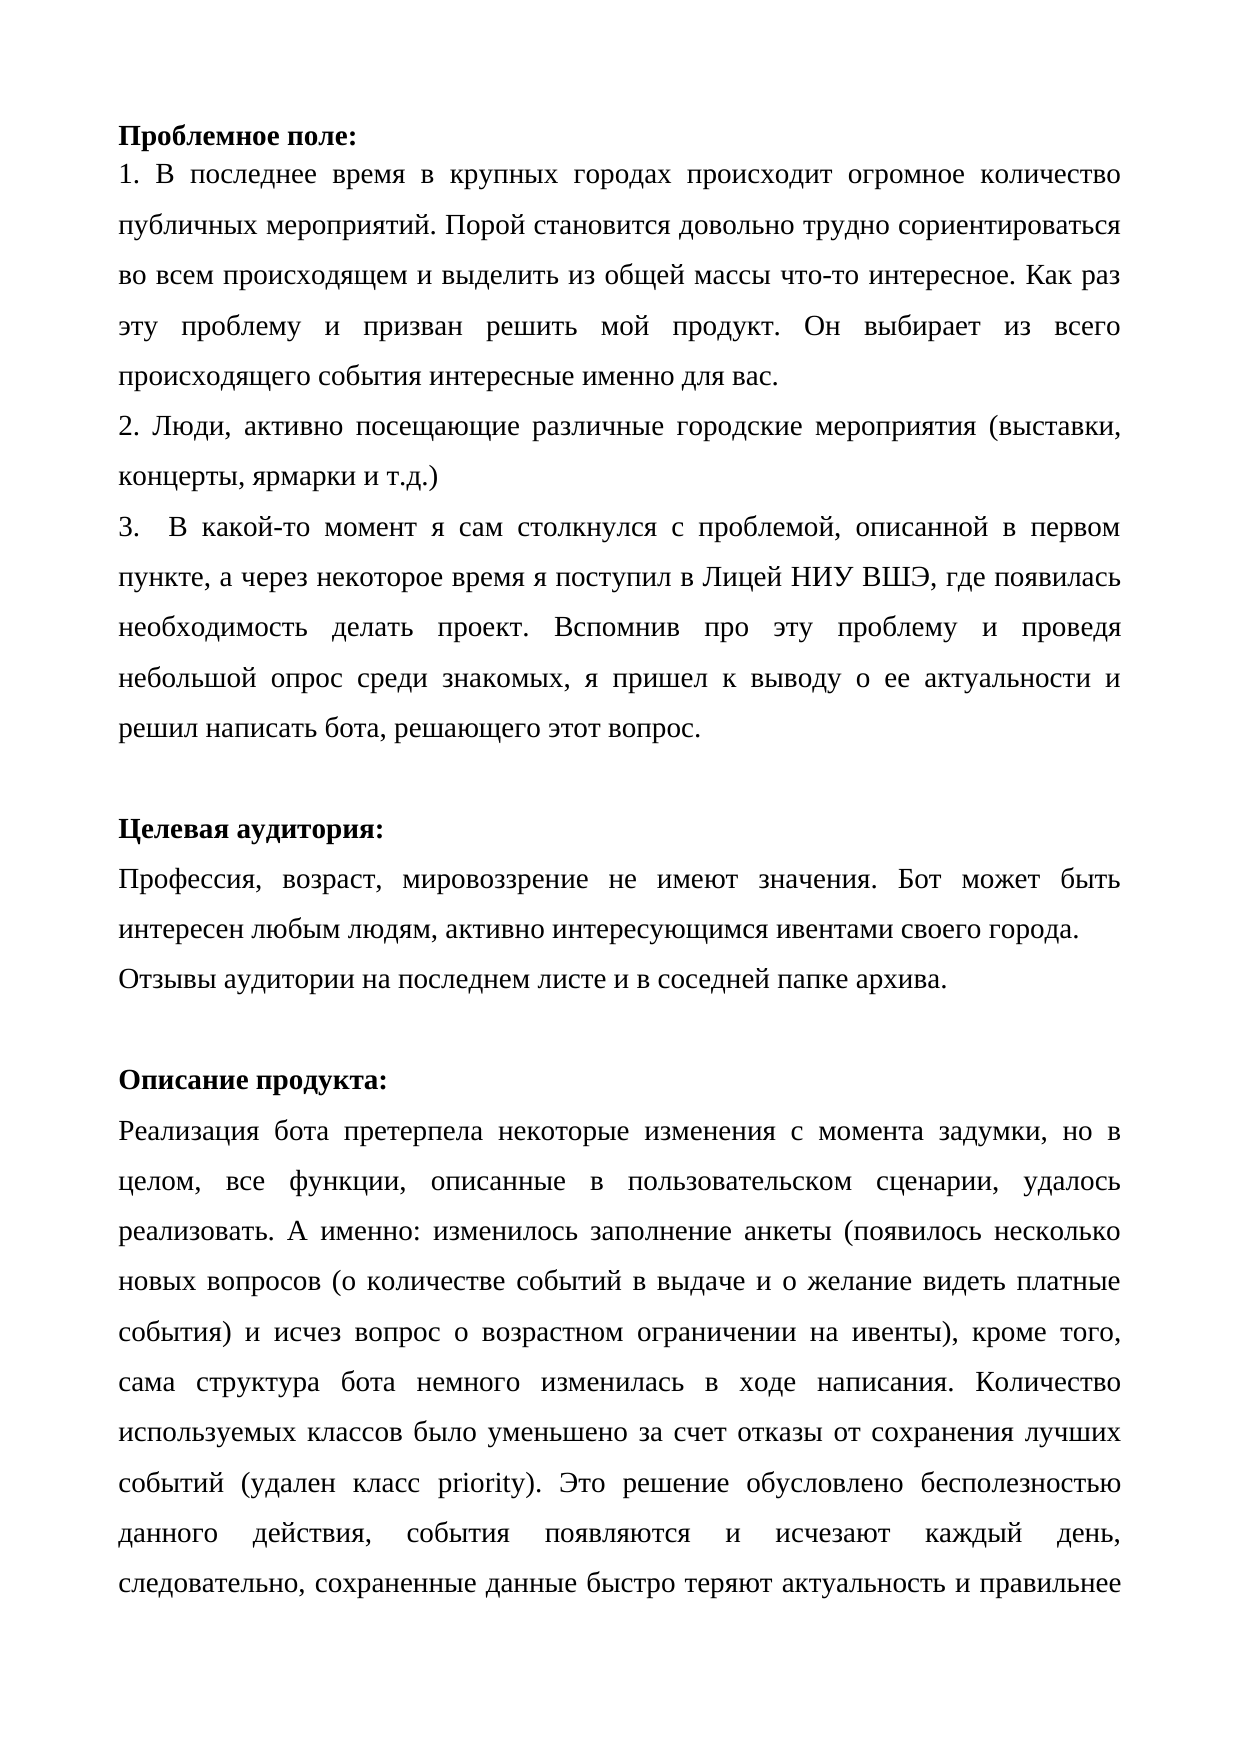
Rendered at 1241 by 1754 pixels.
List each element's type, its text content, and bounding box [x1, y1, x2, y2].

text Целевая аудитория: [118, 811, 1122, 844]
text Профессия, возраст, мировоззрение не имеют значения. Бот может быть интересен любым людям, активно интересующимся ивентами своего города. [118, 861, 1122, 945]
text Отзывы аудитории на последнем листе и в соседней папке архива. [118, 962, 1122, 995]
text 3. В какой-то момент я сам столкнулся с проблемой, описанной в первом пункте, а через некоторое время я поступил в Лицей НИУ ВШЭ, где появилась необходимость делать проект. Вспомнив про эту проблему и проведя небольшой опрос среди знакомых, я пришел к выводу о ее актуальности и решил написать бота, решающего этот вопрос. [118, 509, 1122, 744]
text 1. В последнее время в крупных городах происходит огромное количество публичных мероприятий. Порой становится довольно трудно сориентироваться во всем происходящем и выделить из общей массы что-то интересное. Как раз эту проблему и призван решить мой продукт. Он выбирает из всего происходящего события интересные именно для вас. [118, 157, 1122, 391]
text Описание продукта: [118, 1062, 1122, 1096]
text 2. Люди, активно посещающие различные городские мероприятия (выставки, концерты, ярмарки и т.д.) [118, 408, 1122, 492]
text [118, 1113, 1122, 1599]
text Проблемное поле: [118, 118, 1122, 152]
